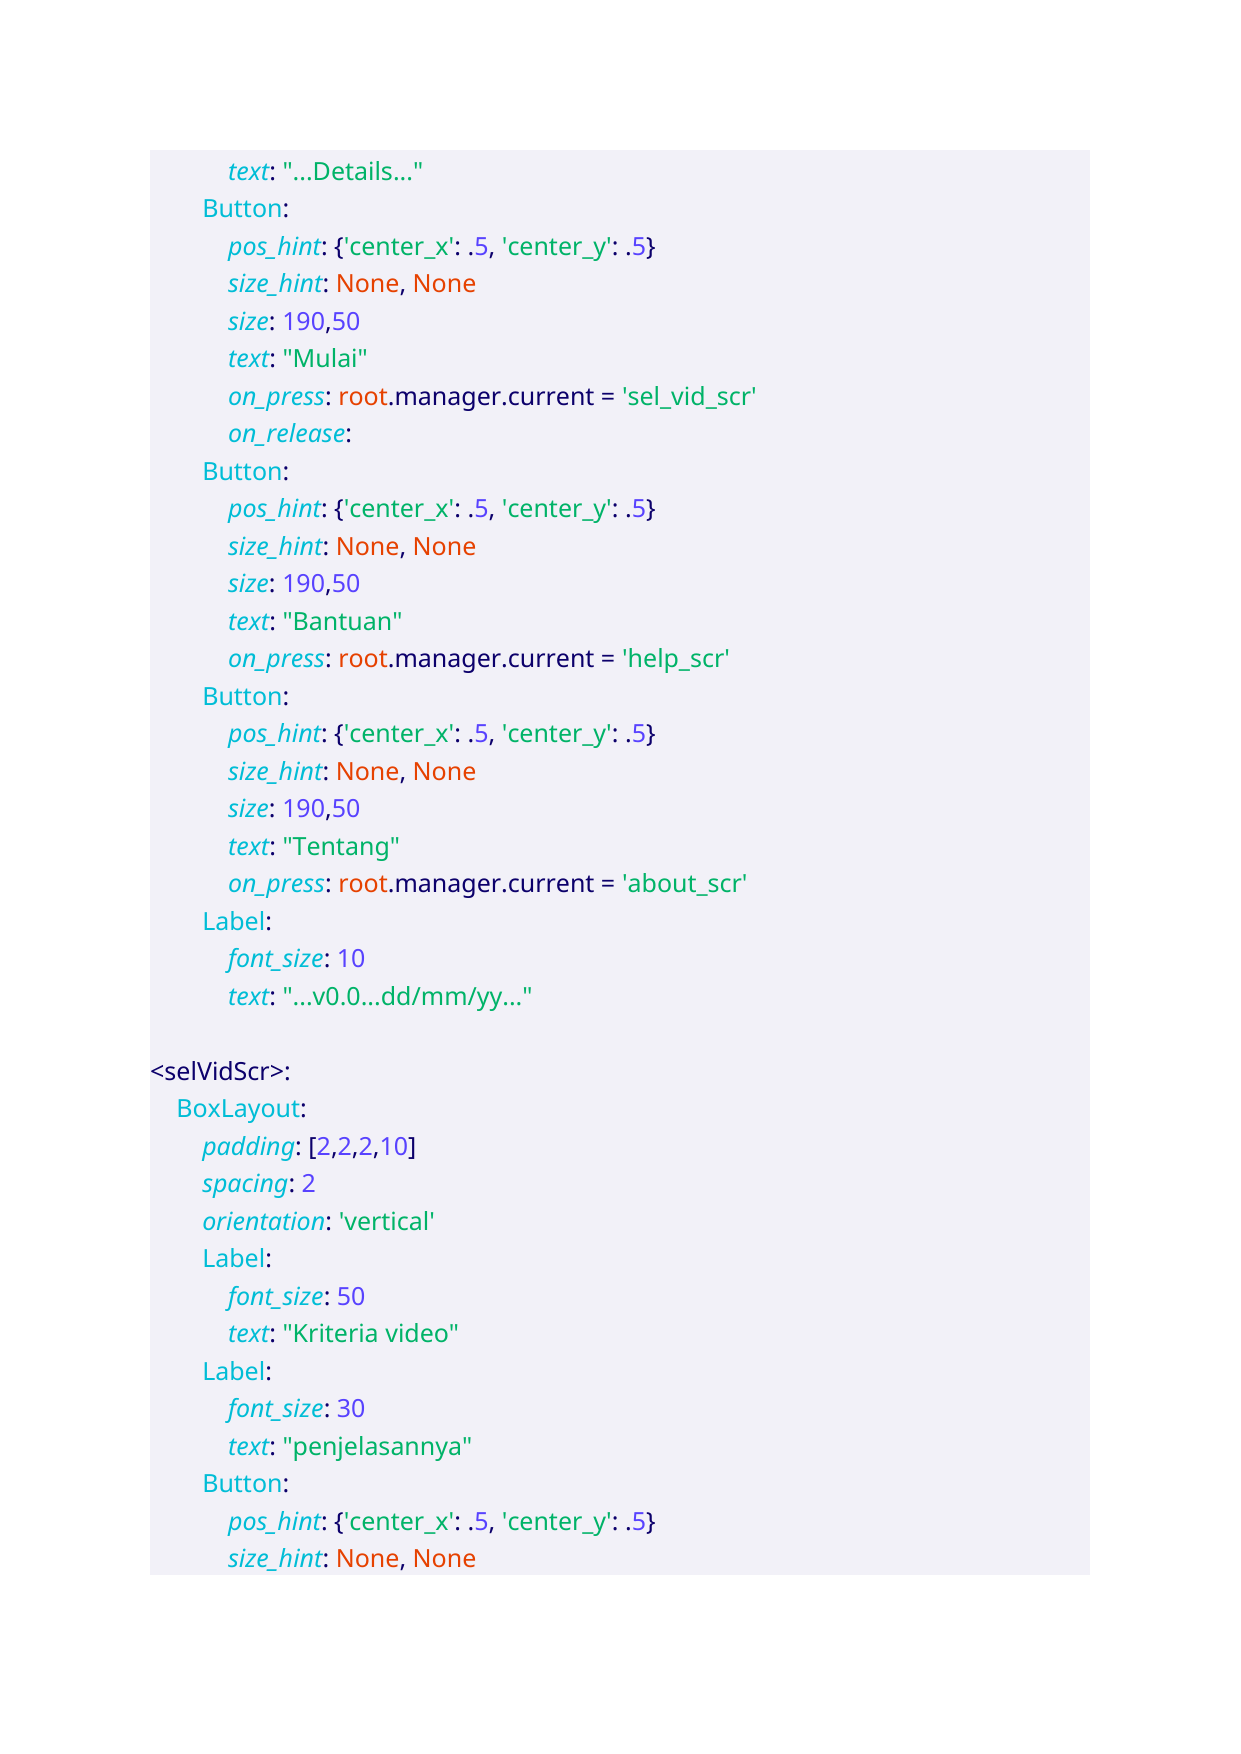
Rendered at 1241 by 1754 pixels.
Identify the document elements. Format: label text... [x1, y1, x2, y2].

text text: "penjelasannya" [150, 1425, 1090, 1462]
text on_release: [150, 412, 1090, 450]
text pos_hint: {'center_x': .5, 'center_y': .5} [150, 487, 1090, 525]
text text: "Kriteria video" [150, 1312, 1090, 1350]
text font_size: 30 [150, 1387, 1090, 1425]
text text: "...v0.0...dd/mm/yy..." [150, 975, 1090, 1012]
text text: "Tentang" [150, 825, 1090, 862]
text Button: [150, 675, 1090, 712]
text BoxLayout: [150, 1087, 1090, 1125]
text Button: [150, 450, 1090, 487]
text Button: [150, 187, 1090, 225]
text on_press: root.manager.current = 'help_scr' [150, 637, 1090, 675]
text size_hint: None, None [150, 750, 1090, 787]
text font_size: 10 [150, 937, 1090, 975]
text Button: [150, 1462, 1090, 1500]
text pos_hint: {'center_x': .5, 'center_y': .5} [150, 225, 1090, 262]
text size: 190,50 [150, 787, 1090, 825]
text size_hint: None, None [150, 1537, 1090, 1575]
text pos_hint: {'center_x': .5, 'center_y': .5} [150, 712, 1090, 750]
text font_size: 50 [150, 1275, 1090, 1312]
text text: "...Details..." [150, 150, 1090, 187]
text orientation: 'vertical' [150, 1200, 1090, 1237]
text size_hint: None, None [150, 525, 1090, 562]
text text: "Mulai" [150, 337, 1090, 375]
text size_hint: None, None [150, 262, 1090, 300]
text padding: [2,2,2,10] [150, 1125, 1090, 1162]
text pos_hint: {'center_x': .5, 'center_y': .5} [150, 1500, 1090, 1537]
text on_press: root.manager.current = 'about_scr' [150, 862, 1090, 900]
text Label: [150, 1237, 1090, 1275]
text Label: [150, 900, 1090, 937]
text spacing: 2 [150, 1162, 1090, 1200]
text <selVidScr>: [150, 1050, 1090, 1087]
text size: 190,50 [150, 300, 1090, 337]
text text: "Bantuan" [150, 600, 1090, 637]
text on_press: root.manager.current = 'sel_vid_scr' [150, 375, 1090, 412]
text Label: [150, 1350, 1090, 1387]
text size: 190,50 [150, 562, 1090, 600]
